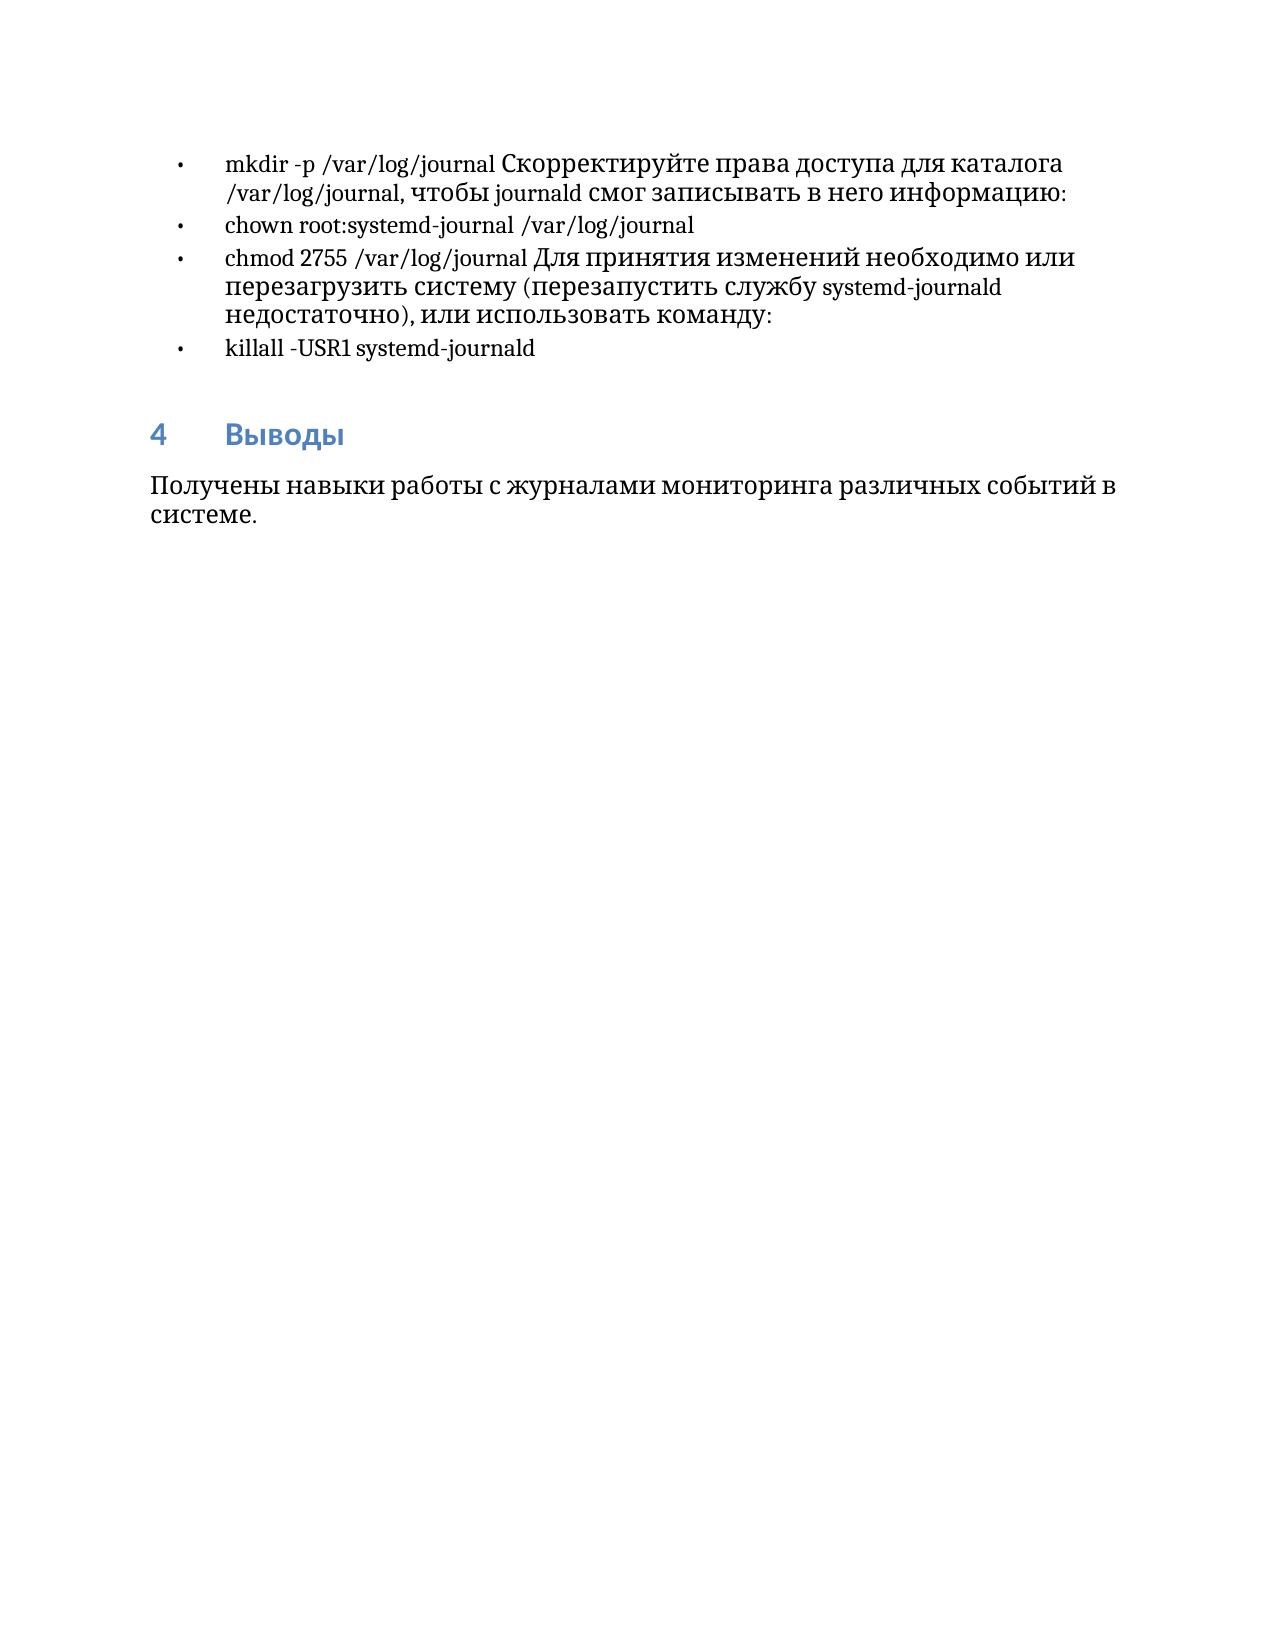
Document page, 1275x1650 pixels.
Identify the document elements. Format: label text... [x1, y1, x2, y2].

list chown root:systemd-journal /var/log/journal [175, 211, 1125, 240]
list killall -USR1 systemd-journald [175, 334, 1125, 362]
list chmod 2755 /var/log/journal Для принятия изменений необходимо или перезагрузить систему (перезапустить службу systemd-journald недостаточно), или использовать команду: [175, 244, 1125, 330]
text Получены навыки работы с журналами мониторинга различных событий в системе. [150, 472, 1125, 529]
subtitle 4 Выводы [150, 412, 1125, 453]
list mkdir -p /var/log/journal Скорректируйте права доступа для каталога /var/log/journal, чтобы journald смог записывать в него информацию: [175, 150, 1125, 207]
